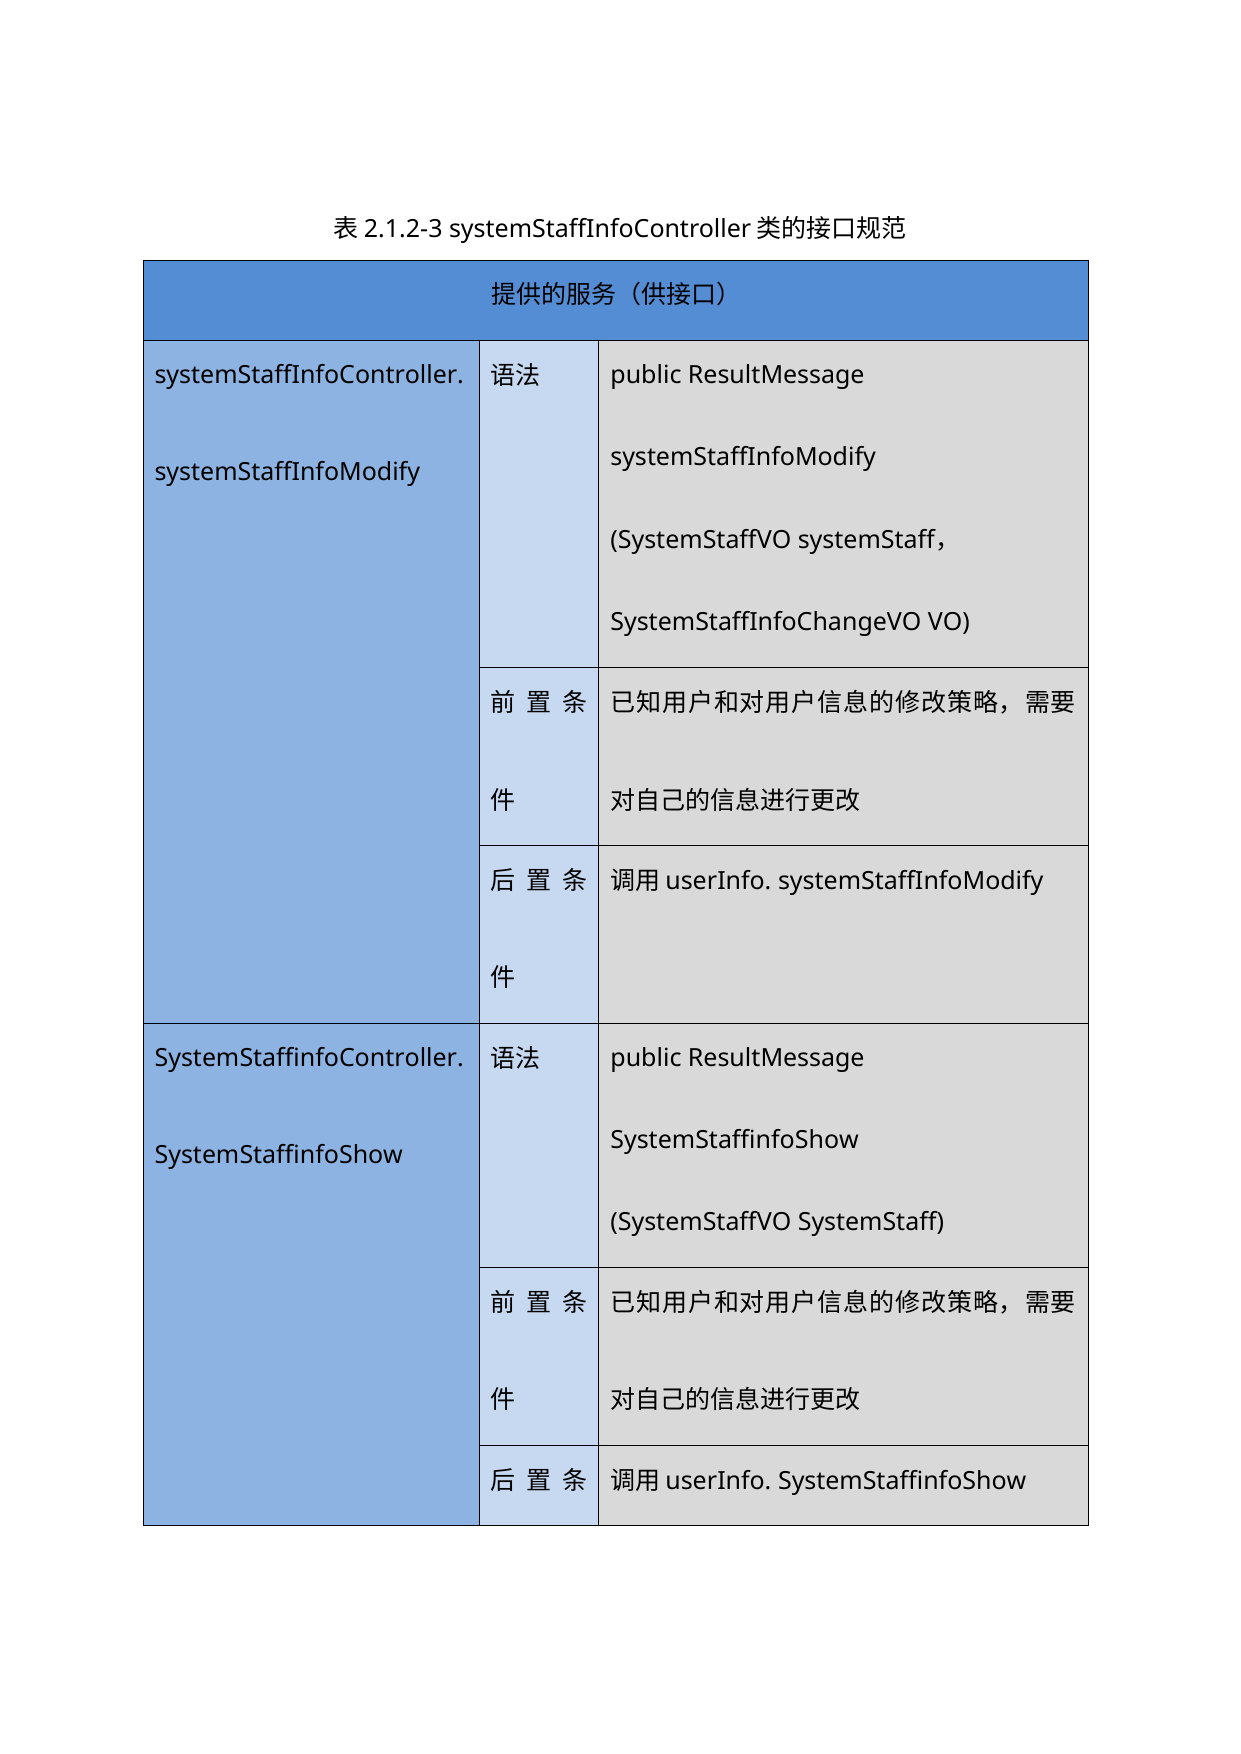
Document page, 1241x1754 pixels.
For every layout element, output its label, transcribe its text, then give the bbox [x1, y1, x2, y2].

table_cell public ResultMessage SystemStaffinfoShow (SystemStaffVO SystemStaff) [599, 1024, 1088, 1267]
table_cell SystemStaffinfoController. SystemStaffinfoShow [144, 1024, 479, 1525]
table_cell 后置条件 [480, 1446, 598, 1525]
table_header 提供的服务（供接口） [144, 261, 1088, 340]
table_cell 语法 [480, 1024, 598, 1267]
table_cell 前置条件 [480, 1268, 598, 1445]
table_cell systemStaffInfoController. systemStaffInfoModify [144, 341, 479, 1023]
table_cell public ResultMessage systemStaffInfoModify (SystemStaffVO systemStaff， SystemStaffInfoChangeVO VO) [599, 341, 1088, 667]
table_cell 调用userInfo. SystemStaffinfoShow [599, 1446, 1088, 1525]
table_cell 语法 [480, 341, 598, 667]
table_cell 已知用户和对用户信息的修改策略，需要对自己的信息进行更改 [599, 1268, 1088, 1445]
table_cell 已知用户和对用户信息的修改策略，需要对自己的信息进行更改 [599, 668, 1088, 845]
table_cell 后置条件 [480, 846, 598, 1023]
table_cell 前置条件 [480, 668, 598, 845]
text 表2.1.2-3 systemStaffInfoController类的接口规范 [187, 194, 1053, 259]
table_cell 调用userInfo. systemStaffInfoModify [599, 846, 1088, 1023]
